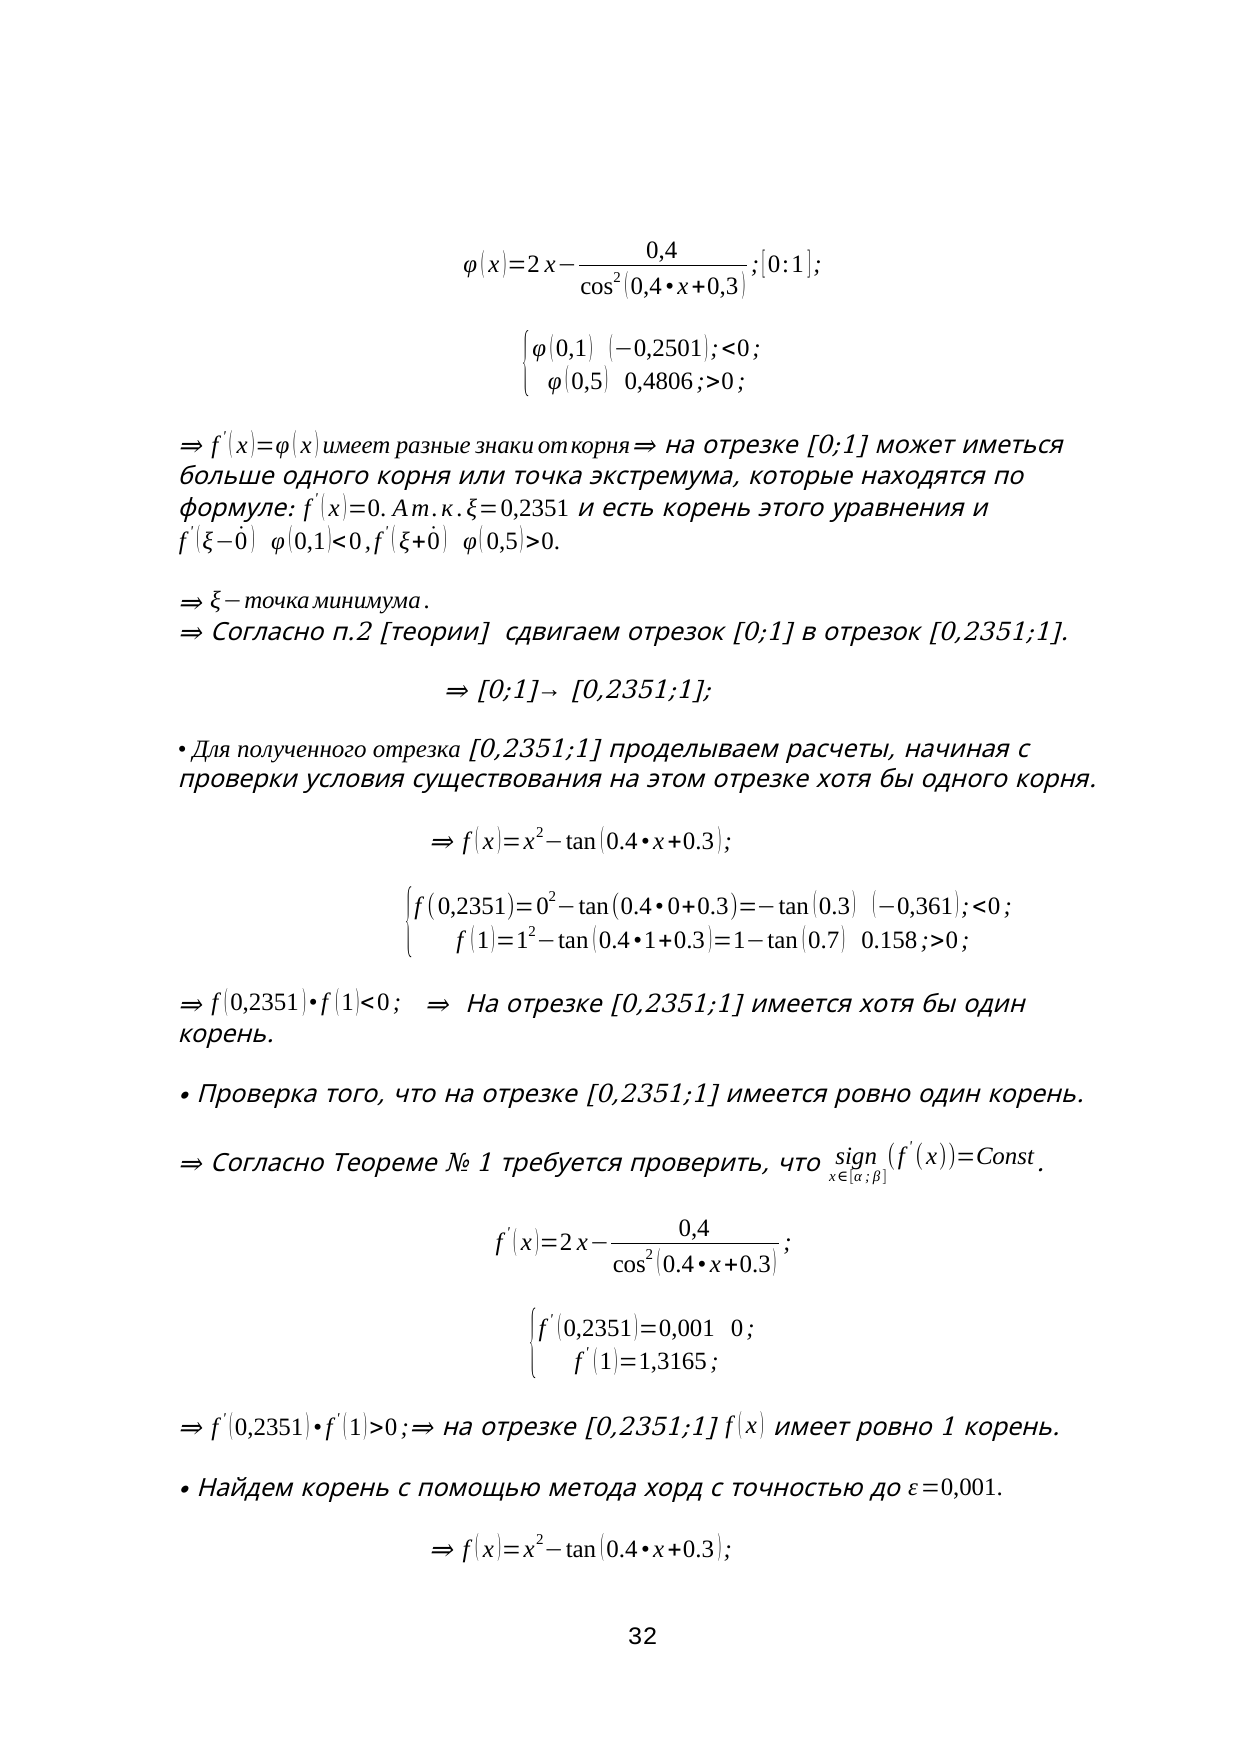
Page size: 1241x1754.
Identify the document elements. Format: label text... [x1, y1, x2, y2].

text ⇒ [428, 823, 1107, 856]
text • Для полученного отрезка [0,2351;1] проделываем расчеты, начиная с проверки условия существования на этом отрезке хотя бы одного корня. [177, 733, 1107, 793]
text ⇒ ⇒ на отрезке [0;1] может иметься больше одного корня или точка экстремума, которые находятся по формуле: и есть корень этого уравнения и [177, 427, 1107, 555]
text ⇒ ⇒ На отрезке [0,2351;1] имеется хотя бы один корень. [177, 987, 1107, 1047]
text • Проверка того, что на отрезке [0,2351;1] имеется ровно один корень. [177, 1077, 1107, 1107]
text ⇒ [0;1] [0,2351;1]; [443, 674, 1107, 704]
text ⇒ Согласно Теореме № 1 требуется проверить, что . [177, 1137, 1107, 1186]
text ⇒ ⇒ на отрезке [0,2351;1] имеет ровно 1 корень. [177, 1409, 1107, 1442]
text ⇒ [428, 1531, 1107, 1563]
text • Найдем корень с помощью метода хорд с точностью до [177, 1472, 1107, 1502]
text ⇒ [177, 585, 1107, 615]
text ⇒ Согласно п.2 [теории] сдвигаем отрезок [0;1] в отрезок [0,2351;1]. [177, 615, 1107, 645]
